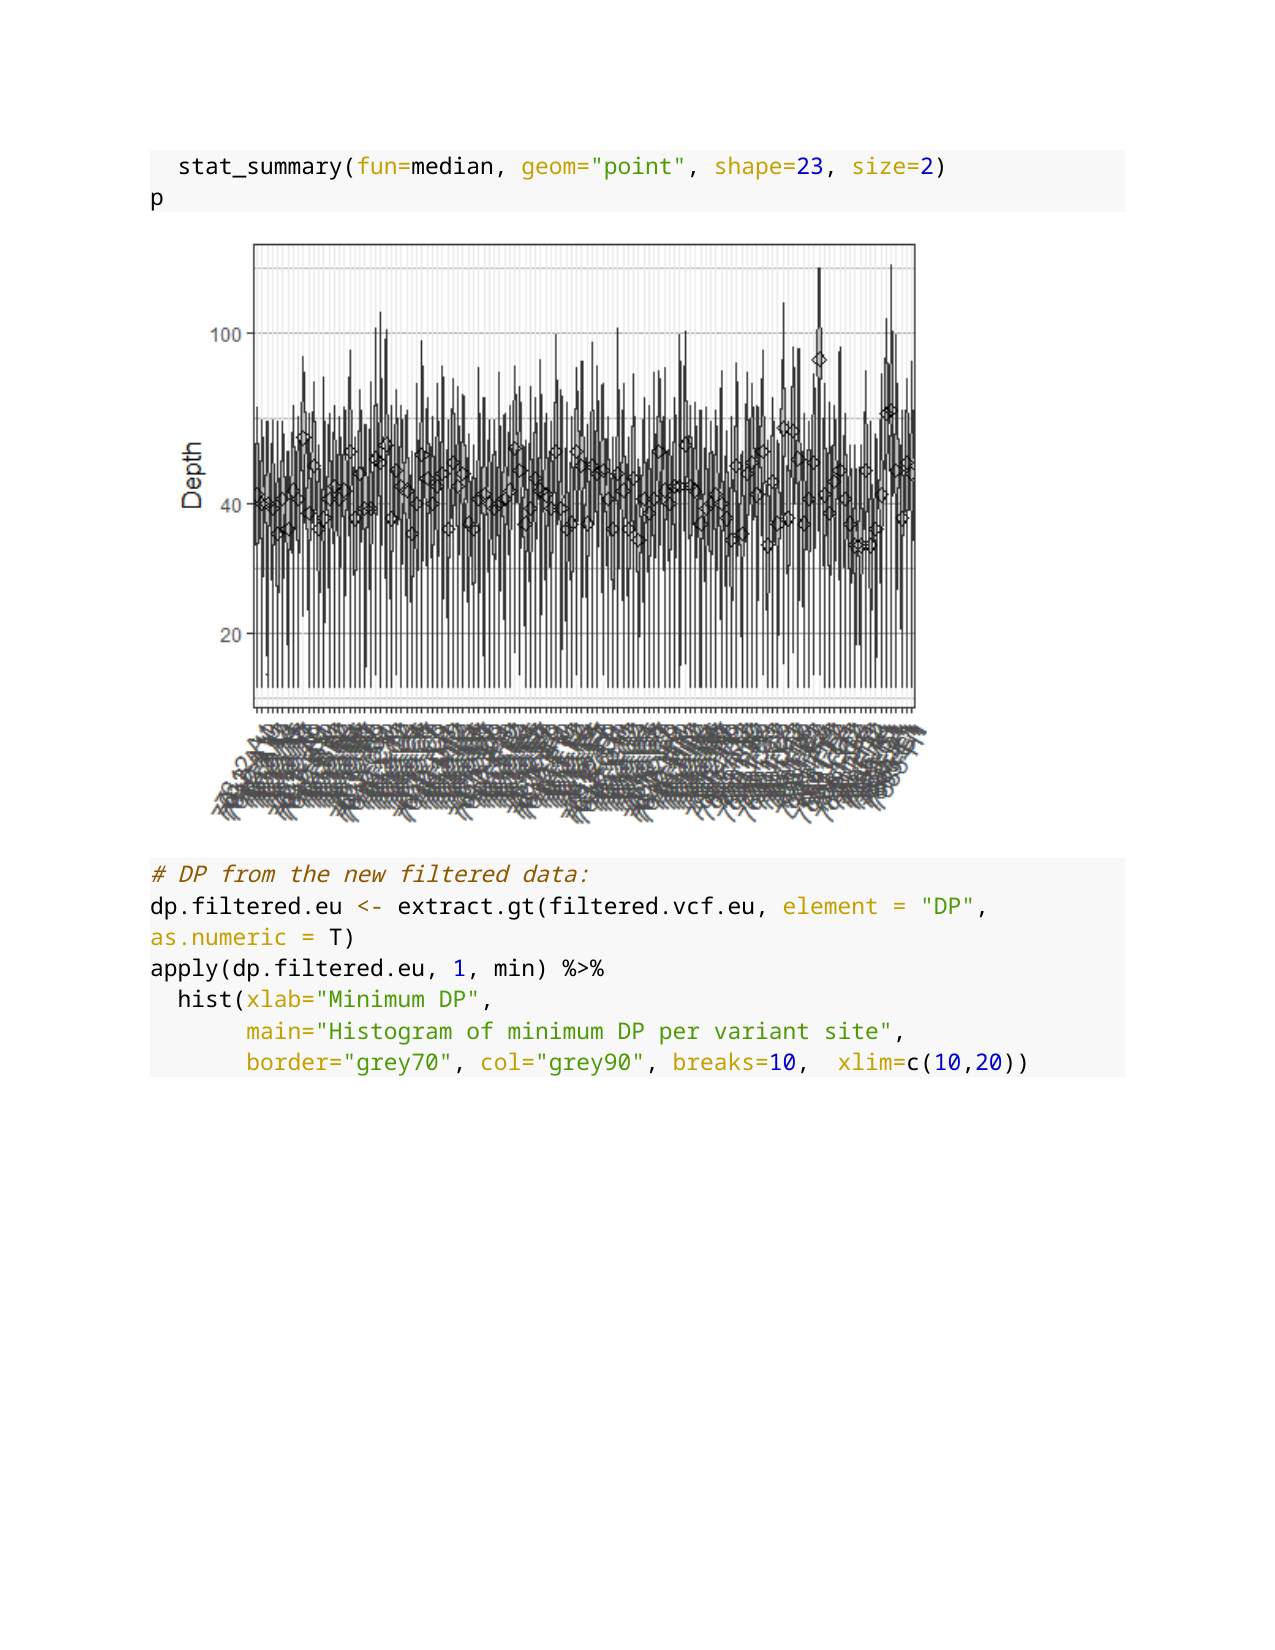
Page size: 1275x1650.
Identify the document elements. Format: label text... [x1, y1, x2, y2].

picture [168, 233, 927, 840]
text # DP from the new filtered data: dp.filtered.eu <- extract.gt(filtered.vcf.eu, element = "DP", as.numeric = T) apply(dp.filtered.eu, 1, min) %>% hist(xlab="Minimum DP", main="Histogram of minimum DP per variant site", border="grey70", col="grey90", breaks=10, xlim=c(10,20)) [150, 858, 1125, 1077]
